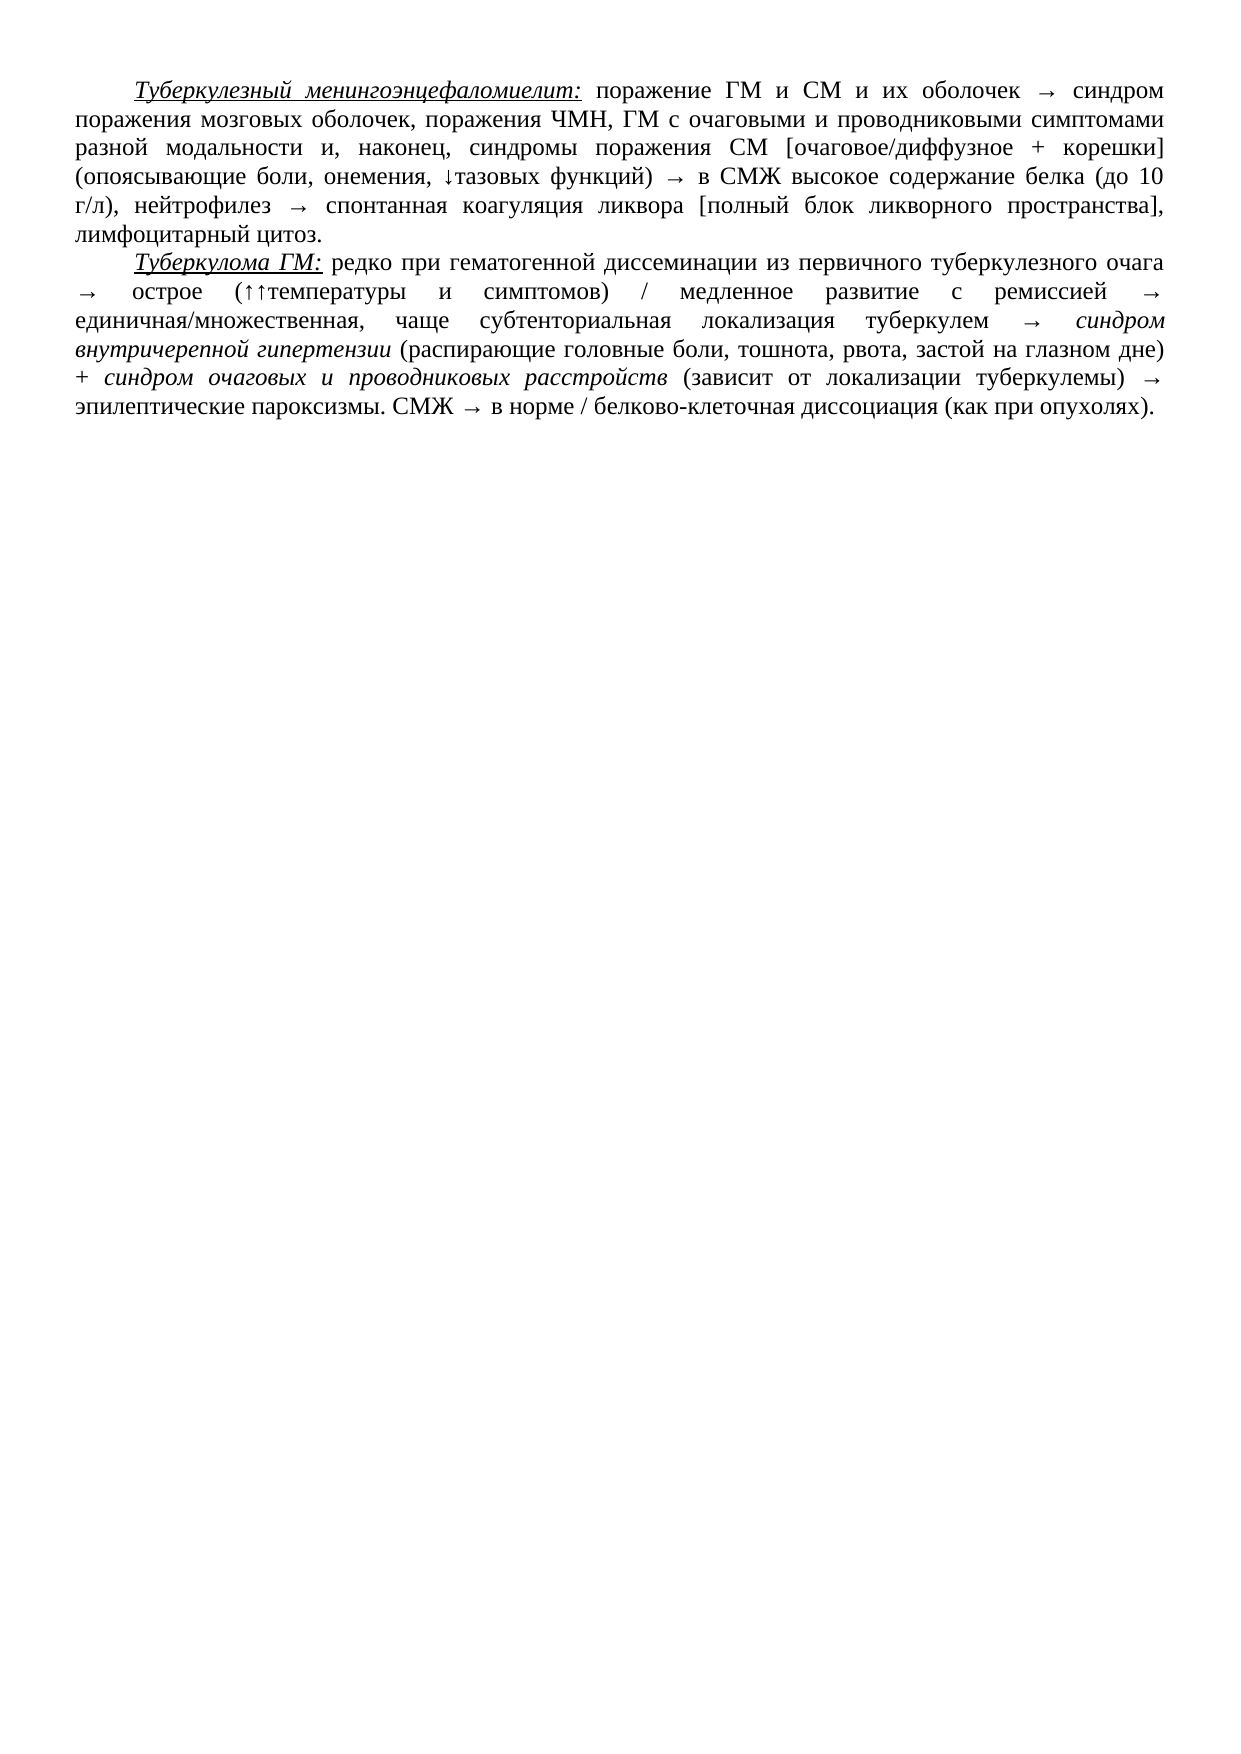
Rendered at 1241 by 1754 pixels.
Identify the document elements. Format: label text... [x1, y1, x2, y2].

text Туберкулезный менингоэнцефаломиелит: поражение ГМ и СМ и их оболочек → синдром поражения мозговых оболочек, поражения ЧМН, ГМ с очаговыми и проводниковыми симптомами разной модальности и, наконец, синдромы поражения СМ [очаговое/диффузное + корешки] (опоясывающие боли, онемения, ↓тазовых функций) → в СМЖ высокое содержание белка (до 10 г/л), нейтрофилез → спонтанная коагуляция ликвора [полный блок ликворного пространства], лимфоцитарный цитоз. [75, 75, 1165, 247]
text Туберкулома ГМ: редко при гематогенной диссеминации из первичного туберкулезного очага → острое (↑↑температуры и симптомов) / медленное развитие с ремиссией → единичная/множественная, чаще субтенториальная локализация туберкулем → синдром внутричерепной гипертензии (распирающие головные боли, тошнота, рвота, застой на глазном дне) + синдром очаговых и проводниковых расстройств (зависит от локализации туберкулемы) → эпилептические пароксизмы. СМЖ → в норме / белково-клеточная диссоциация (как при опухолях). [75, 247, 1165, 420]
